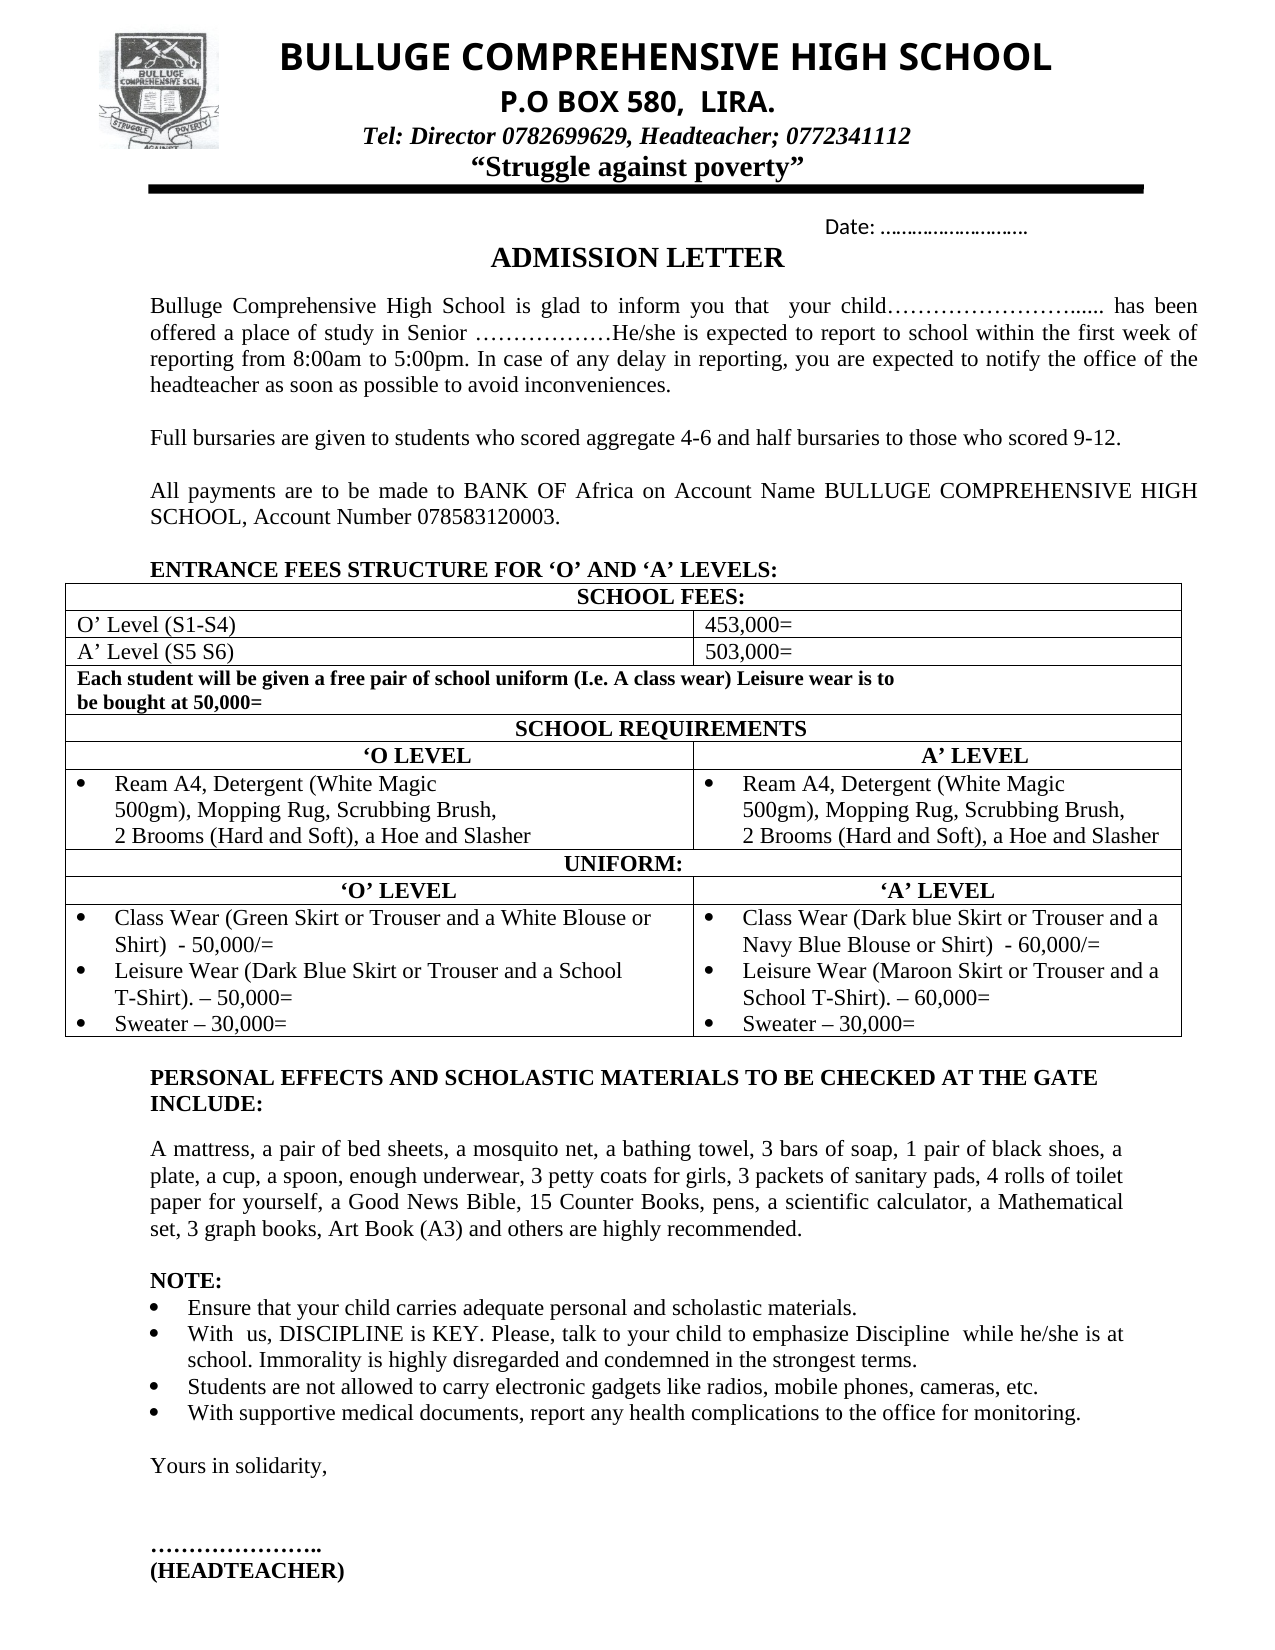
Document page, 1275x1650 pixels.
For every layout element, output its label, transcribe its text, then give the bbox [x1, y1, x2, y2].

list Students are not allowed to carry electronic gadgets like radios, mobile phones, cameras, etc. [150, 1373, 1125, 1399]
text ENTRANCE FEES STRUCTURE FOR ‘O’ AND ‘A’ LEVELS: [150, 556, 1200, 582]
text ………………….. [150, 1531, 1125, 1557]
table_header SCHOOL FEES: [66, 584, 1181, 610]
list With us, DISCIPLINE is KEY. Please, talk to your child to emphasize Discipline while he/she is at school. Immorality is highly disregarded and condemned in the strongest terms. [150, 1320, 1125, 1373]
table_cell Class Wear (Dark blue Skirt or Trouser and a Navy Blue Blouse or Shirt) - 60,000/= Leisure Wear (Maroon Skirt or Trouser and a School T-Shirt). – 60,000= Sweater – 30,000= [694, 905, 1181, 1036]
text NOTE: [150, 1267, 1125, 1294]
text “Struggle against poverty” [150, 149, 1125, 183]
list Ensure that your child carries adequate personal and scholastic materials. [150, 1294, 1125, 1320]
text PERSONAL EFFECTS AND SCHOLASTIC MATERIALS TO BE CHECKED AT THE GATE INCLUDE: [150, 1064, 1125, 1116]
text P.O BOX 580, LIRA. [219, 81, 1125, 121]
table_cell Class Wear (Green Skirt or Trouser and a White Blouse or Shirt) - 50,000/= Leisure Wear (Dark Blue Skirt or Trouser and a School T-Shirt). – 50,000= Sweater – 30,000= [66, 905, 693, 1036]
text All payments are to be made to BANK OF Africa on Account Name BULLUGE COMPREHENSIVE HIGH SCHOOL, Account Number 078583120003. [150, 477, 1200, 530]
text Bulluge Comprehensive High School is glad to inform you that your child……………………...... has been offered a place of study in Senior ………………He/she is expected to report to school within the first week of reporting from 8:00am to 5:00pm. In case of any delay in reporting, you are expected to notify the office of the headteacher as soon as possible to avoid inconveniences. [150, 292, 1200, 398]
text ADMISSION LETTER [150, 240, 1125, 273]
text (HEADTEACHER) [150, 1557, 1125, 1583]
table_cell 503,000= [694, 638, 1181, 664]
table_cell Ream A4, Detergent (White Magic 500gm), Mopping Rug, Scrubbing Brush, 2 Brooms (Hard and Soft), a Hoe and Slasher [66, 770, 693, 849]
picture [98, 24, 219, 149]
text Full bursaries are given to students who scored aggregate 4-6 and half bursaries to those who scored 9-12. [150, 424, 1200, 451]
text Yours in solidarity, [150, 1452, 1125, 1478]
table_cell ‘O LEVEL [66, 742, 693, 768]
text Tel: Director 0782699629, Headteacher; 0772341112 [219, 121, 1125, 149]
list With supportive medical documents, report any health complications to the office for monitoring. [150, 1399, 1125, 1425]
table_cell A’ Level (S5 S6) [66, 638, 693, 664]
table_cell SCHOOL REQUIREMENTS [66, 715, 1181, 741]
table_cell O’ Level (S1-S4) [66, 611, 693, 637]
table_cell 453,000= [694, 611, 1181, 637]
text Date: ………………………. [150, 212, 1125, 240]
table_cell ‘O’ LEVEL [66, 877, 693, 903]
table_cell A’ LEVEL [694, 742, 1181, 768]
table_cell Each student will be given a free pair of school uniform (I.e. A class wear) Leisure wear is to be bought at 50,000= [66, 666, 1181, 714]
table_cell ‘A’ LEVEL [694, 877, 1181, 903]
text A mattress, a pair of bed sheets, a mosquito net, a bathing towel, 3 bars of soap, 1 pair of black shoes, a plate, a cup, a spoon, enough underwear, 3 petty coats for girls, 3 packets of sanitary pads, 4 rolls of toilet paper for yourself, a Good News Bible, 15 Counter Books, pens, a scientific calculator, a Mathematical set, 3 graph books, Art Book (A3) and others are highly recommended. [150, 1136, 1125, 1241]
table_cell Ream A4, Detergent (White Magic 500gm), Mopping Rug, Scrubbing Brush, 2 Brooms (Hard and Soft), a Hoe and Slasher [694, 770, 1181, 849]
table_cell UNIFORM: [66, 850, 1181, 876]
text BULLUGE COMPREHENSIVE HIGH SCHOOL [219, 30, 1181, 81]
